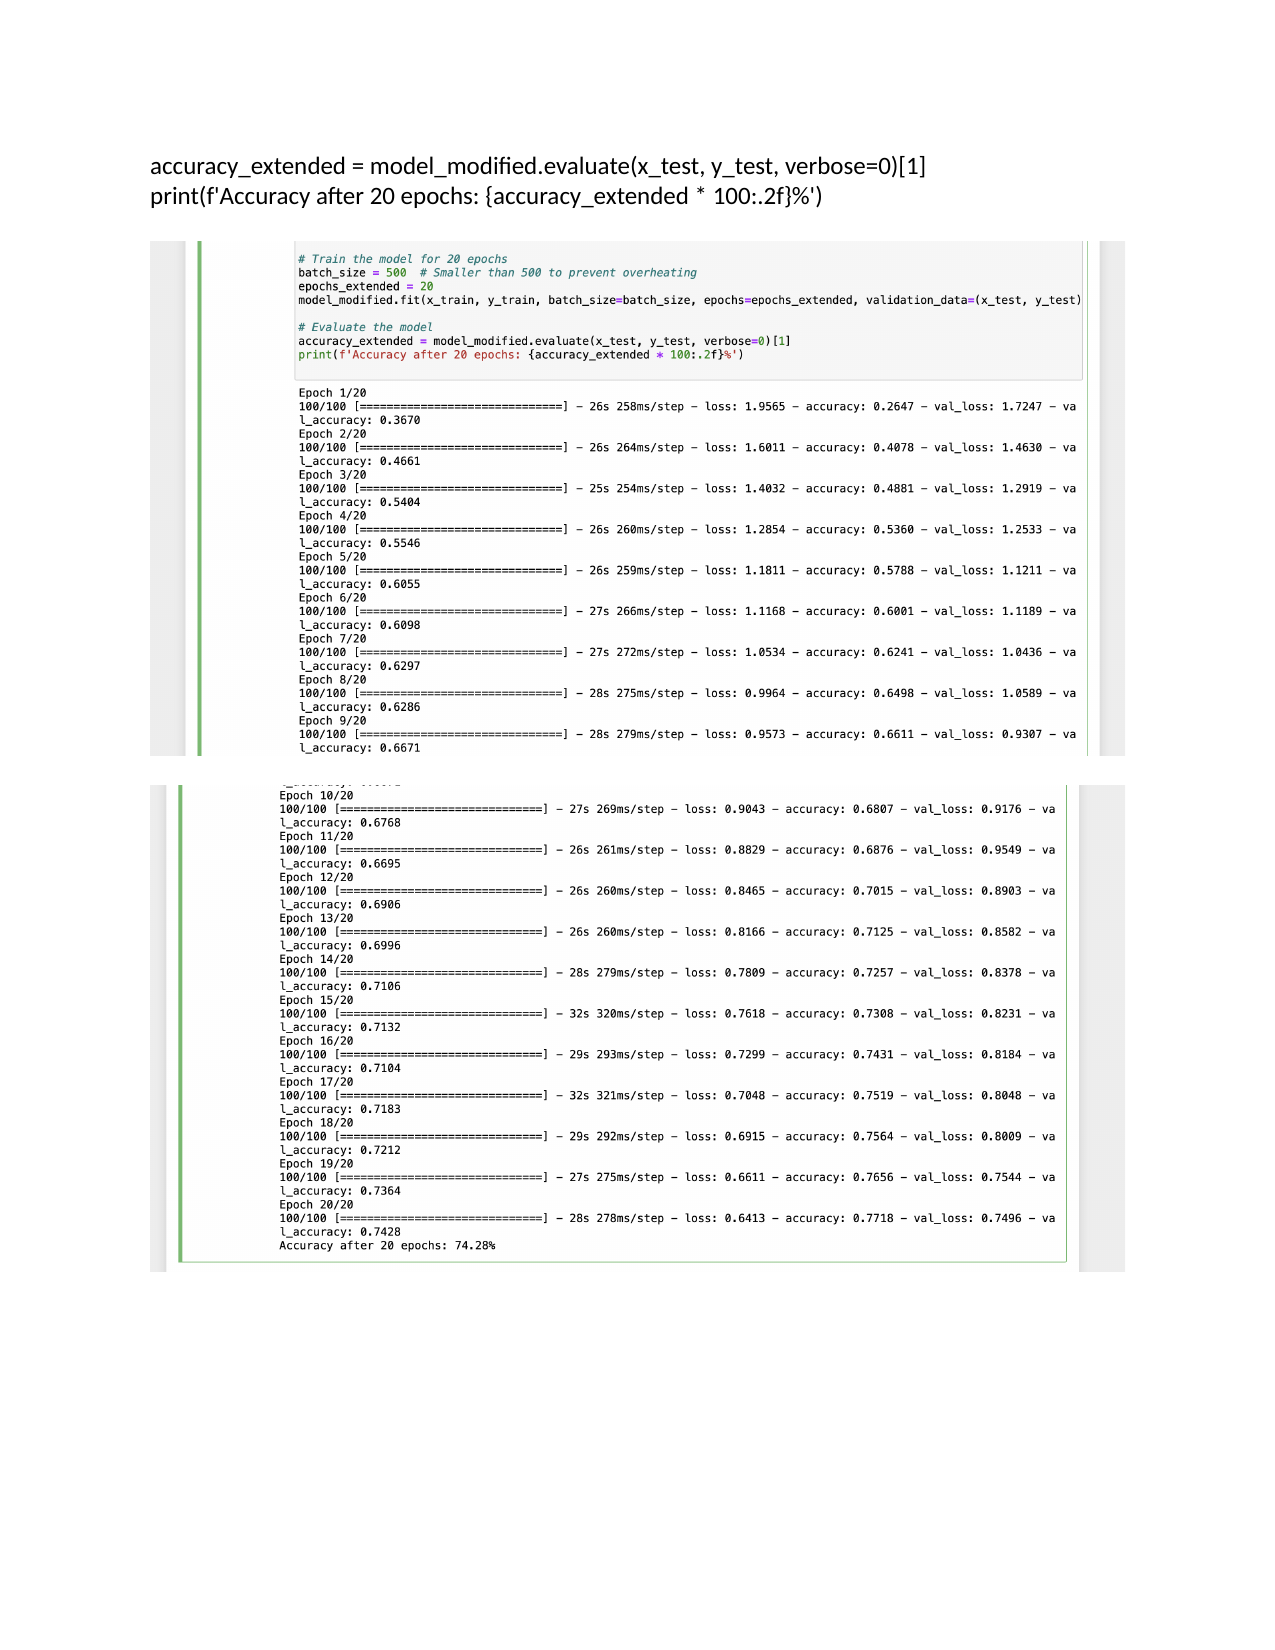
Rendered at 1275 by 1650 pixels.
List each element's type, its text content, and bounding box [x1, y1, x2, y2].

picture [150, 785, 1125, 1272]
text print(f'Accuracy after 20 epochs: {accuracy_extended * 100:.2f}%') [150, 181, 1125, 211]
text accuracy_extended = model_modified.evaluate(x_test, y_test, verbose=0)[1] [150, 150, 1125, 181]
picture [150, 241, 1125, 756]
